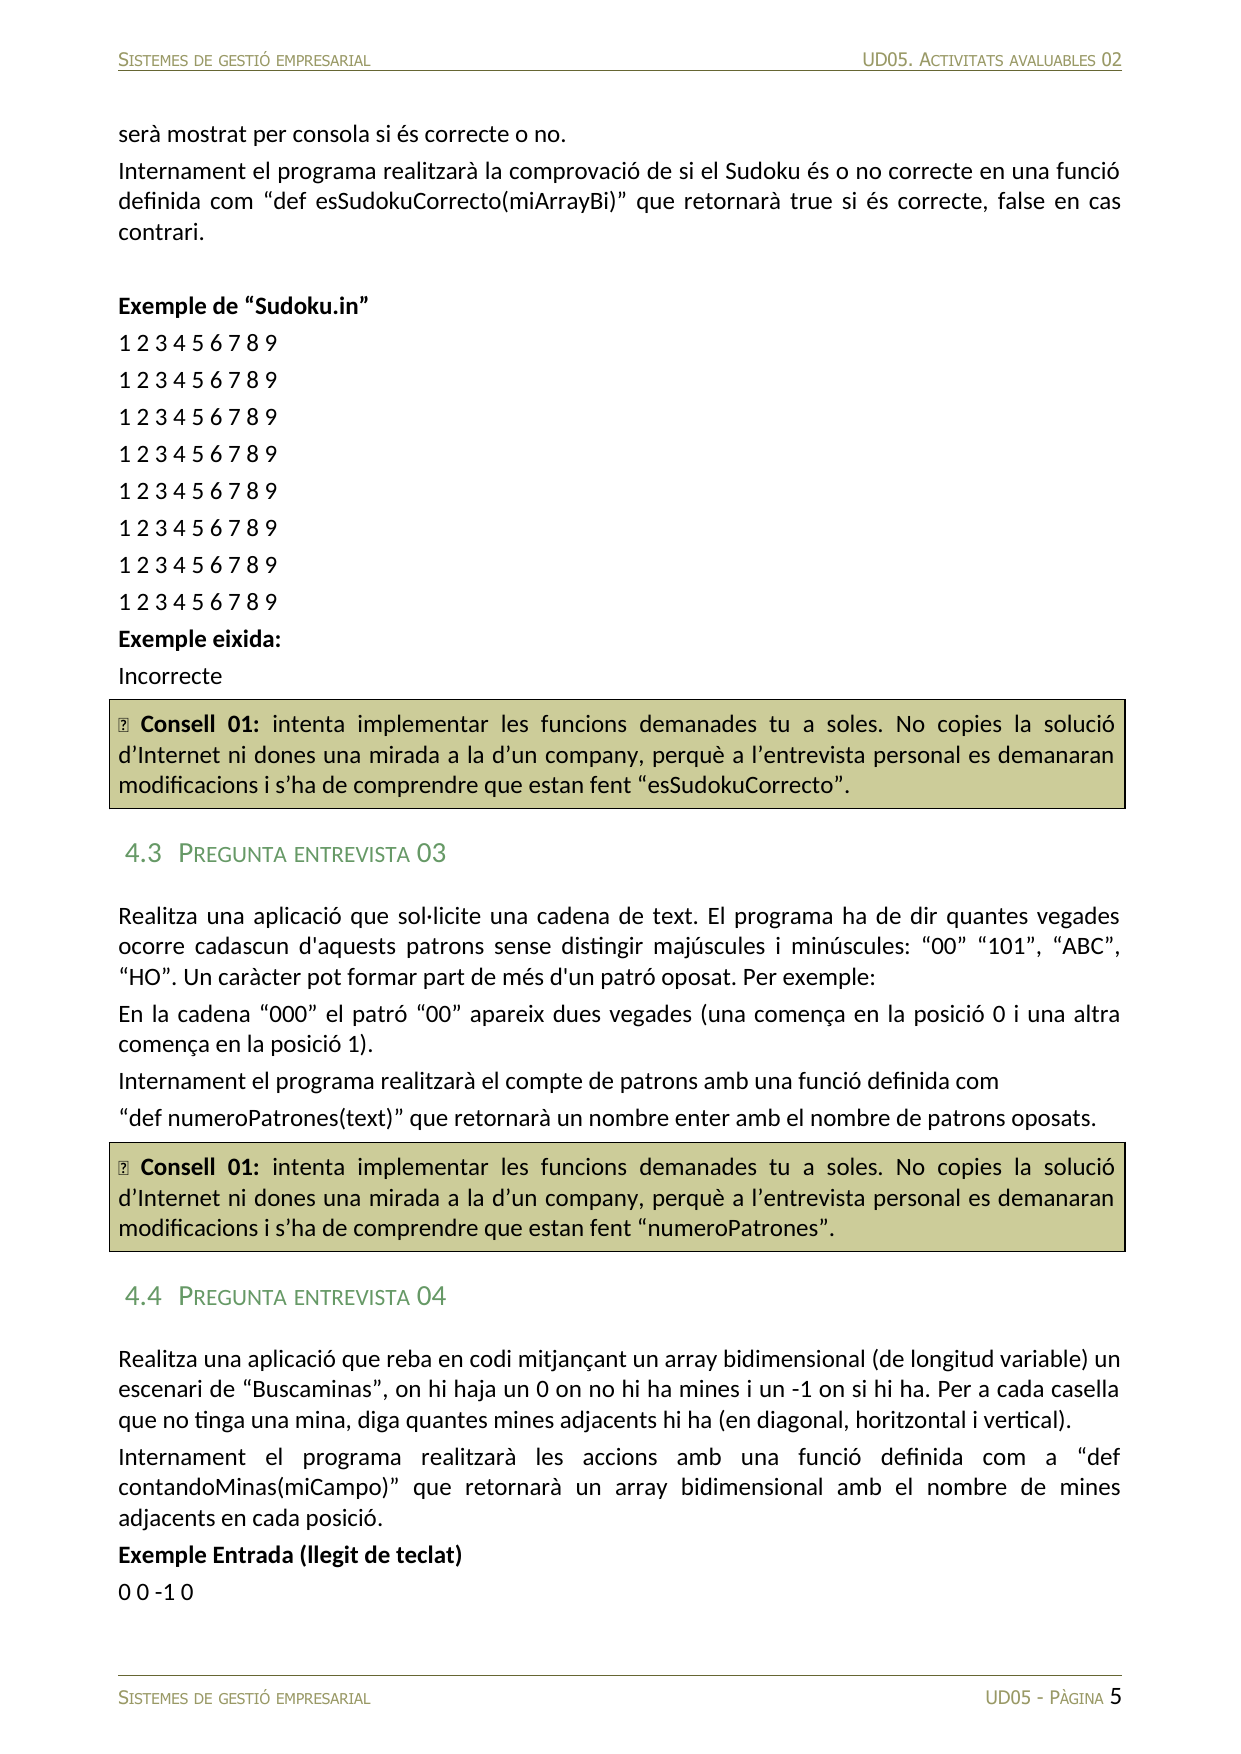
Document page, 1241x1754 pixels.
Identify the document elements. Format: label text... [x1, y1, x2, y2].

text Exemple eixida: [118, 623, 1122, 653]
text Incorrecte [118, 660, 1122, 690]
text “def numeroPatrones(text)” que retornarà un nombre enter amb el nombre de patrons oposats. [118, 1102, 1122, 1133]
text 💬 Consell 01: intenta implementar les funcions demanades tu a soles. No copies la solució d’Internet ni dones una mirada a la d’un company, perquè a l’entrevista personal es demanaran modificacions i s’ha de comprendre que estan fent “esSudokuCorrecto”. [110, 700, 1124, 808]
text Internament el programa realitzarà la comprovació de si el Sudoku és o no correcte en una funció definida com “def esSudokuCorrecto(miArrayBi)” que retornarà true si és correcte, false en cas contrari. [118, 155, 1122, 247]
text Exemple de “Sudoku.in” [118, 290, 1122, 321]
text Realitza una aplicació que sol·licite una cadena de text. El programa ha de dir quantes vegades ocorre cadascun d'aquests patrons sense distingir majúscules i minúscules: “00” “101”, “ABC”, “HO”. Un caràcter pot formar part de més d'un patró oposat. Per exemple: [118, 900, 1122, 992]
text 1 2 3 4 5 6 7 8 9 [118, 401, 1122, 431]
text Internament el programa realitzarà les accions amb una funció definida com a “def contandoMinas(miCampo)” que retornarà un array bidimensional amb el nombre de mines adjacents en cada posició. [118, 1441, 1122, 1532]
text 1 2 3 4 5 6 7 8 9 [118, 586, 1122, 616]
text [118, 118, 1122, 148]
text En la cadena “000” el patró “00” apareix dues vegades (una comença en la posició 0 i una altra comença en la posició 1). [118, 998, 1122, 1059]
subtitle Pregunta entrevista 03 [118, 834, 1122, 870]
text 1 2 3 4 5 6 7 8 9 [118, 549, 1122, 579]
text 💬 Consell 01: intenta implementar les funcions demanades tu a soles. No copies la solució d’Internet ni dones una mirada a la d’un company, perquè a l’entrevista personal es demanaran modificacions i s’ha de comprendre que estan fent “numeroPatrones”. [110, 1143, 1124, 1251]
text Realitza una aplicació que reba en codi mitjançant un array bidimensional (de longitud variable) un escenari de “Buscaminas”, on hi haja un 0 on no hi ha mines i un -1 on si hi ha. Per a cada casella que no tinga una mina, diga quantes mines adjacents hi ha (en diagonal, horitzontal i vertical). [118, 1343, 1122, 1434]
text 0 0 -1 0 [118, 1576, 1122, 1606]
text 1 2 3 4 5 6 7 8 9 [118, 438, 1122, 468]
text 1 2 3 4 5 6 7 8 9 [118, 327, 1122, 357]
text 1 2 3 4 5 6 7 8 9 [118, 364, 1122, 394]
text Exemple Entrada (llegit de teclat) [118, 1539, 1122, 1569]
subtitle Pregunta entrevista 04 [118, 1277, 1122, 1313]
text Internament el programa realitzarà el compte de patrons amb una funció definida com [118, 1066, 1122, 1096]
text 1 2 3 4 5 6 7 8 9 [118, 475, 1122, 505]
text 1 2 3 4 5 6 7 8 9 [118, 512, 1122, 542]
